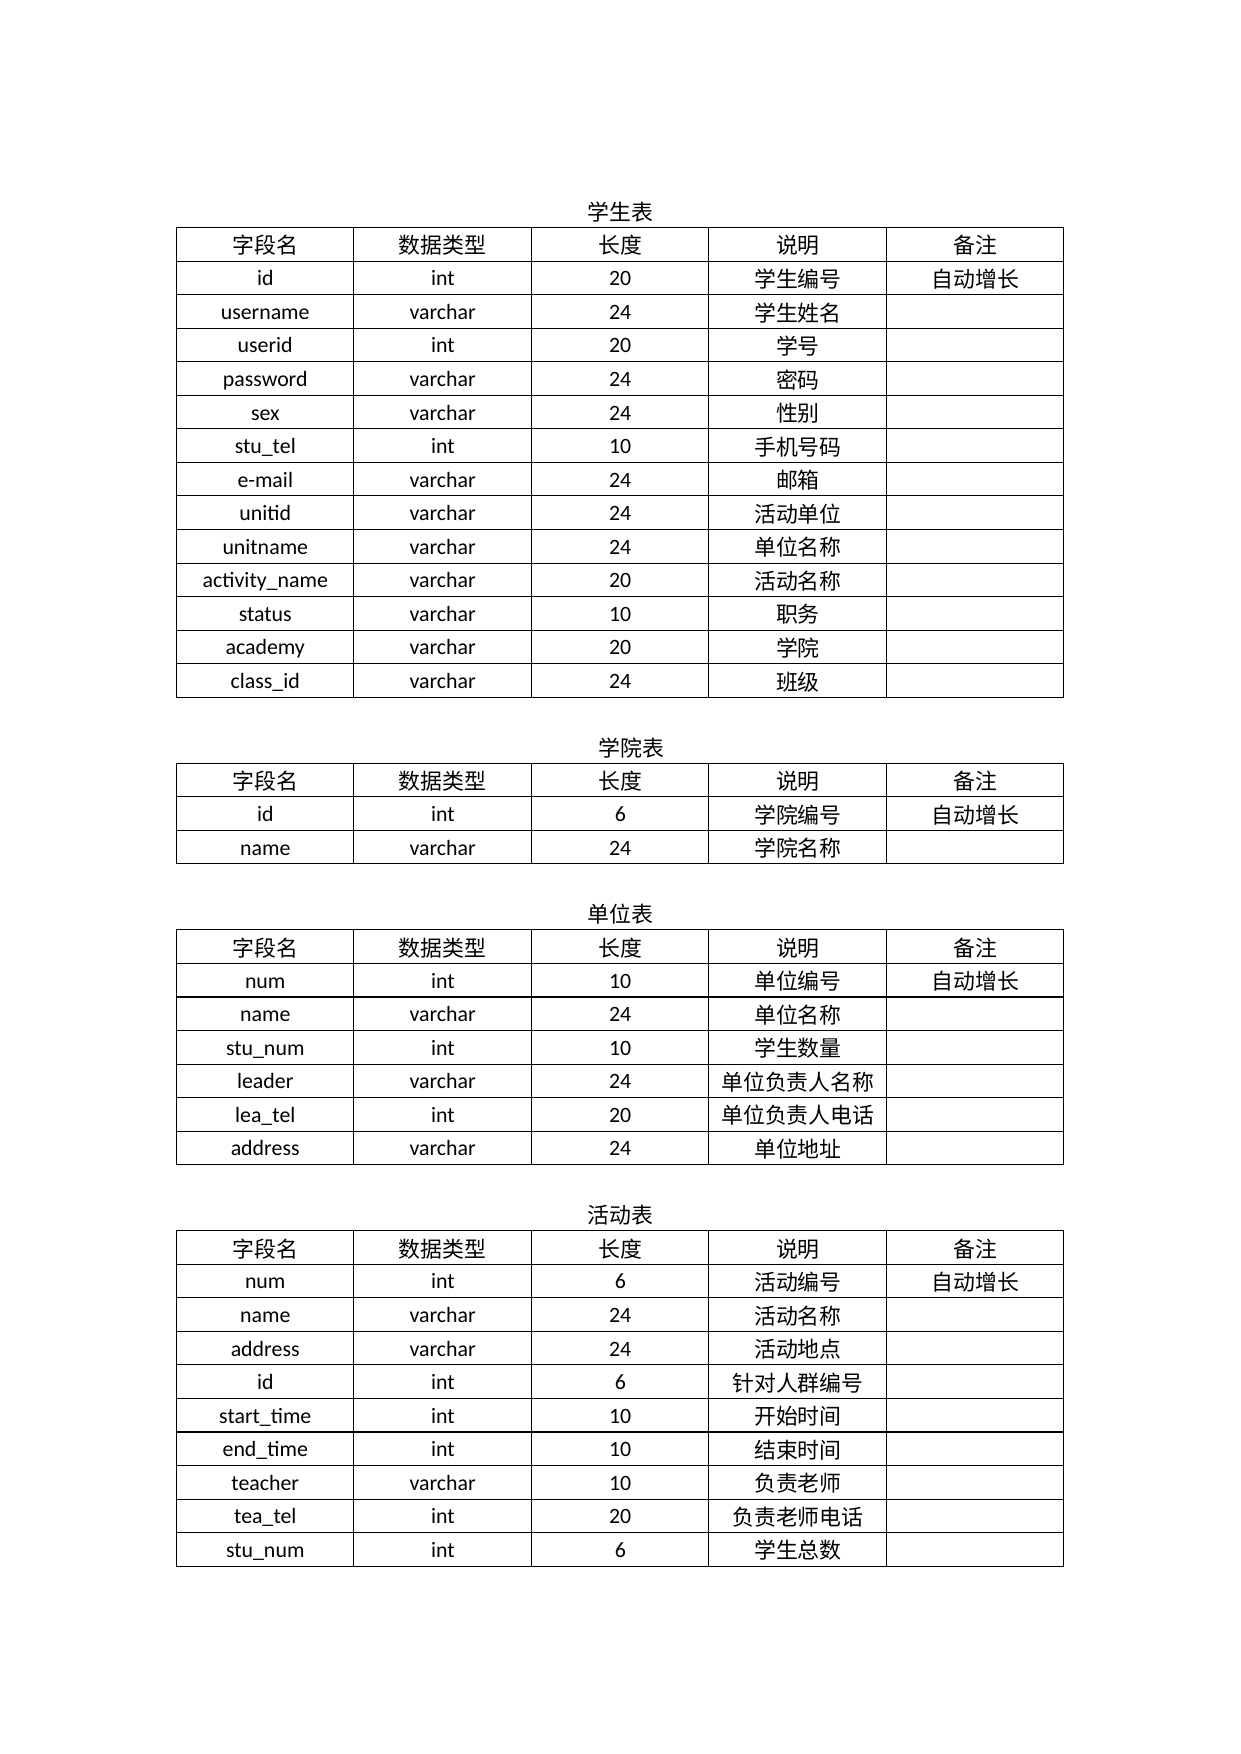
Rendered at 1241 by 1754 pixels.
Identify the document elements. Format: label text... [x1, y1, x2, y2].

table_cell id [177, 1365, 353, 1398]
table_header 备注 [887, 228, 1063, 261]
table_cell num [177, 1265, 353, 1297]
table_cell stu_num [177, 1031, 353, 1063]
table_cell 24 [532, 463, 708, 495]
table_cell [887, 564, 1063, 596]
table_header 字段名 [177, 930, 353, 963]
table_cell [887, 530, 1063, 562]
table_cell [887, 831, 1063, 863]
table_cell 单位编号 [709, 964, 886, 996]
table_cell int [354, 1399, 531, 1431]
table_cell [887, 597, 1063, 629]
table_header 备注 [887, 1231, 1063, 1264]
table_cell id [177, 262, 353, 294]
table_cell [887, 1365, 1063, 1398]
table_cell 24 [532, 362, 708, 395]
text 活动表 [187, 1198, 1053, 1230]
table_cell 24 [532, 1298, 708, 1331]
table_cell 10 [532, 429, 708, 462]
table_cell int [354, 1533, 531, 1566]
table_cell varchar [354, 1132, 531, 1164]
table_cell [887, 1332, 1063, 1364]
table_cell 开始时间 [709, 1399, 886, 1431]
table_cell 活动编号 [709, 1265, 886, 1297]
table_header 长度 [532, 764, 708, 796]
table_cell 学院编号 [709, 797, 886, 830]
table_cell 单位名称 [709, 530, 886, 562]
table_cell [887, 664, 1063, 697]
table_cell int [354, 1500, 531, 1532]
table_cell status [177, 597, 353, 629]
table_cell name [177, 831, 353, 863]
table_cell 自动增长 [887, 964, 1063, 996]
table_header 说明 [709, 930, 886, 963]
table_cell 10 [532, 964, 708, 996]
table_header 长度 [532, 228, 708, 261]
table_cell 活动名称 [709, 1298, 886, 1331]
table_cell 20 [532, 262, 708, 294]
table_cell 学生数量 [709, 1031, 886, 1063]
table_cell 6 [532, 1365, 708, 1398]
table_cell 单位地址 [709, 1132, 886, 1164]
table_cell [887, 1433, 1063, 1465]
table_cell stu_tel [177, 429, 353, 462]
table_cell int [354, 797, 531, 830]
table_cell unitname [177, 530, 353, 562]
table_cell 10 [532, 1031, 708, 1063]
table_cell num [177, 964, 353, 996]
table_cell varchar [354, 831, 531, 863]
table_cell tea_tel [177, 1500, 353, 1532]
table_cell [887, 463, 1063, 495]
table_cell varchar [354, 496, 531, 529]
table_cell [887, 1031, 1063, 1063]
table_cell 20 [532, 631, 708, 663]
table_cell varchar [354, 1298, 531, 1331]
table_cell 24 [532, 664, 708, 697]
table_header 数据类型 [354, 228, 531, 261]
table_cell 自动增长 [887, 1265, 1063, 1297]
table_header 说明 [709, 1231, 886, 1264]
table_header 字段名 [177, 1231, 353, 1264]
table_cell 结束时间 [709, 1433, 886, 1465]
table_cell [887, 631, 1063, 663]
table_cell [887, 362, 1063, 395]
table_cell 负责老师电话 [709, 1500, 886, 1532]
table_cell class_id [177, 664, 353, 697]
table_header 长度 [532, 930, 708, 963]
table_cell 20 [532, 1098, 708, 1131]
table_cell 学院名称 [709, 831, 886, 863]
table_header 备注 [887, 764, 1063, 796]
text 单位表 [187, 897, 1053, 929]
table_cell varchar [354, 295, 531, 328]
table_cell 10 [532, 1399, 708, 1431]
table_cell int [354, 964, 531, 996]
text 学生表 [187, 194, 1053, 227]
table_cell name [177, 1298, 353, 1331]
table_cell 邮箱 [709, 463, 886, 495]
table_cell [887, 429, 1063, 462]
table_cell [887, 1098, 1063, 1131]
table_cell int [354, 1433, 531, 1465]
table_cell [887, 496, 1063, 529]
table_cell 学院 [709, 631, 886, 663]
table_cell [887, 1132, 1063, 1164]
table_cell 学生姓名 [709, 295, 886, 328]
table_cell 24 [532, 396, 708, 428]
table_cell 10 [532, 597, 708, 629]
table_cell start_time [177, 1399, 353, 1431]
table_cell varchar [354, 998, 531, 1030]
table_cell 活动名称 [709, 564, 886, 596]
table_cell activity_name [177, 564, 353, 596]
table_header 备注 [887, 930, 1063, 963]
table_cell 职务 [709, 597, 886, 629]
table_cell unitid [177, 496, 353, 529]
table_cell 自动增长 [887, 262, 1063, 294]
table_cell teacher [177, 1466, 353, 1498]
table_cell 6 [532, 797, 708, 830]
table_cell 20 [532, 564, 708, 596]
table_header 数据类型 [354, 930, 531, 963]
table_cell password [177, 362, 353, 395]
table_cell 24 [532, 530, 708, 562]
table_header 字段名 [177, 764, 353, 796]
table_header 说明 [709, 228, 886, 261]
table_cell [887, 1399, 1063, 1431]
table_header 字段名 [177, 228, 353, 261]
table_cell [887, 329, 1063, 361]
table_cell [887, 1533, 1063, 1566]
table_cell 班级 [709, 664, 886, 697]
table_cell int [354, 1265, 531, 1297]
table_cell 单位负责人电话 [709, 1098, 886, 1131]
table_cell 活动地点 [709, 1332, 886, 1364]
table_cell 负责老师 [709, 1466, 886, 1498]
table_cell varchar [354, 1332, 531, 1364]
table_cell 24 [532, 1332, 708, 1364]
table_header 数据类型 [354, 1231, 531, 1264]
table_cell int [354, 262, 531, 294]
table_cell [887, 1298, 1063, 1331]
table_header 长度 [532, 1231, 708, 1264]
table_cell varchar [354, 1065, 531, 1097]
table_cell 10 [532, 1433, 708, 1465]
table_cell username [177, 295, 353, 328]
table_cell varchar [354, 1466, 531, 1498]
text 学院表 [187, 730, 1053, 763]
table_cell varchar [354, 396, 531, 428]
table_cell int [354, 429, 531, 462]
table_cell 24 [532, 295, 708, 328]
table_cell userid [177, 329, 353, 361]
table_cell [887, 998, 1063, 1030]
table_cell 自动增长 [887, 797, 1063, 830]
table_cell 学生编号 [709, 262, 886, 294]
table_cell varchar [354, 564, 531, 596]
table_header 说明 [709, 764, 886, 796]
table_cell 20 [532, 1500, 708, 1532]
table_cell varchar [354, 664, 531, 697]
table_cell int [354, 1031, 531, 1063]
table_cell address [177, 1132, 353, 1164]
table_cell 单位负责人名称 [709, 1065, 886, 1097]
table_cell [887, 396, 1063, 428]
table_cell 24 [532, 831, 708, 863]
table_cell academy [177, 631, 353, 663]
table_cell sex [177, 396, 353, 428]
table_cell 手机号码 [709, 429, 886, 462]
table_cell 24 [532, 1065, 708, 1097]
table_cell 24 [532, 1132, 708, 1164]
table_cell end_time [177, 1433, 353, 1465]
table_cell stu_num [177, 1533, 353, 1566]
table_cell e-mail [177, 463, 353, 495]
table_cell 24 [532, 998, 708, 1030]
table_cell varchar [354, 631, 531, 663]
table_cell 活动单位 [709, 496, 886, 529]
table_cell [887, 1500, 1063, 1532]
table_cell address [177, 1332, 353, 1364]
table_cell varchar [354, 463, 531, 495]
table_cell 6 [532, 1533, 708, 1566]
table_cell 学生总数 [709, 1533, 886, 1566]
table_cell 10 [532, 1466, 708, 1498]
table_cell 针对人群编号 [709, 1365, 886, 1398]
table_cell lea_tel [177, 1098, 353, 1131]
table_cell [887, 1466, 1063, 1498]
table_cell 单位名称 [709, 998, 886, 1030]
table_cell varchar [354, 530, 531, 562]
table_cell 密码 [709, 362, 886, 395]
table_cell name [177, 998, 353, 1030]
table_cell 20 [532, 329, 708, 361]
table_cell varchar [354, 362, 531, 395]
table_cell varchar [354, 597, 531, 629]
table_cell int [354, 1098, 531, 1131]
table_cell 6 [532, 1265, 708, 1297]
table_cell [887, 295, 1063, 328]
table_cell int [354, 1365, 531, 1398]
table_cell id [177, 797, 353, 830]
table_cell 学号 [709, 329, 886, 361]
table_cell 24 [532, 496, 708, 529]
table_cell leader [177, 1065, 353, 1097]
table_cell 性别 [709, 396, 886, 428]
table_header 数据类型 [354, 764, 531, 796]
table_cell int [354, 329, 531, 361]
table_cell [887, 1065, 1063, 1097]
